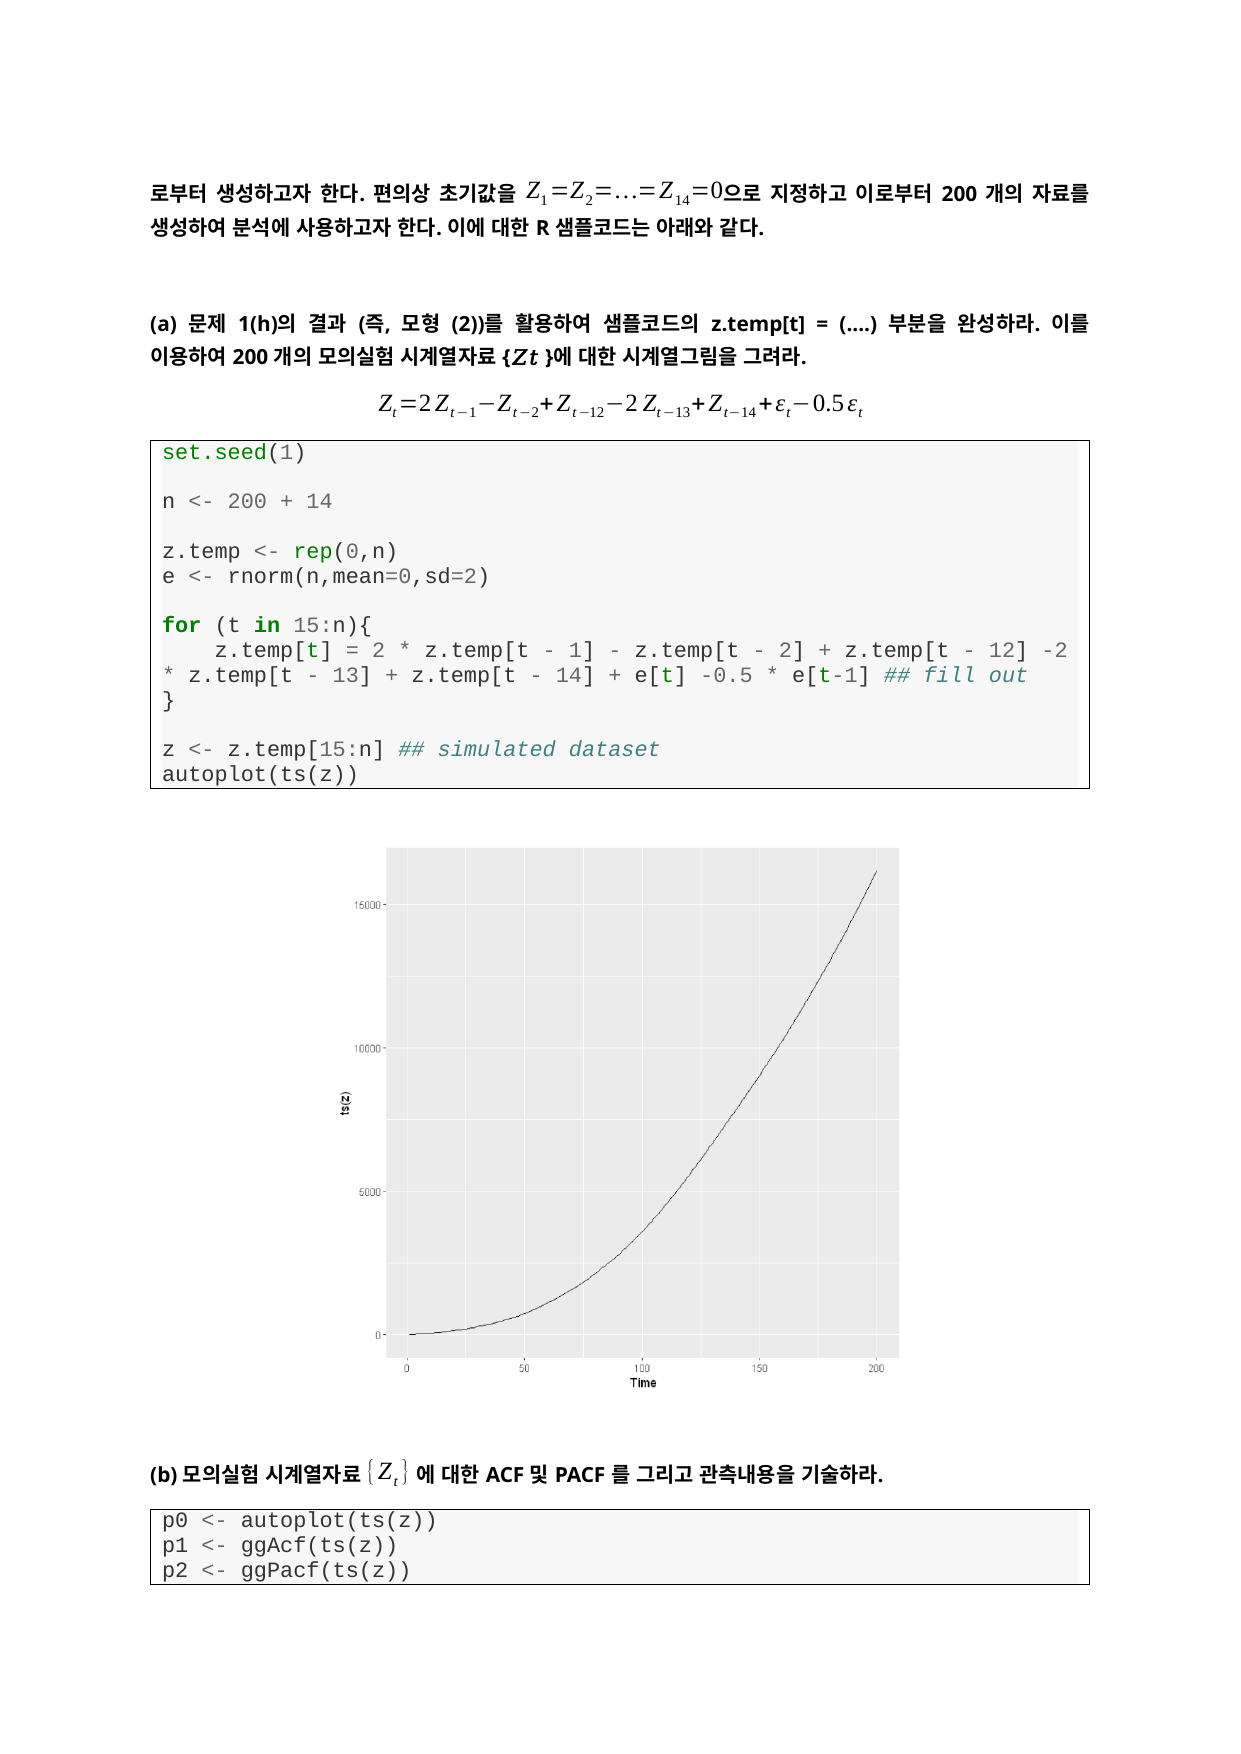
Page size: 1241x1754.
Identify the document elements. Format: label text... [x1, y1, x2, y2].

picture [332, 836, 908, 1392]
text (a) 문제 1(h)의 결과 (즉, 모형 (2))를 활용하여 샘플코드의 z.temp[t] = (....) 부분을 완성하라. 이를 이용하여 200 개의 모의실험 시계열자료 {𝑍𝑡 }에 대한 시계열그림을 그려라. [150, 308, 1090, 371]
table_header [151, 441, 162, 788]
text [150, 177, 1090, 241]
text (b) 모의실험 시계열자료 에 대한 ACF 및 PACF 를 그리고 관측내용을 기술하라. [150, 1458, 1090, 1489]
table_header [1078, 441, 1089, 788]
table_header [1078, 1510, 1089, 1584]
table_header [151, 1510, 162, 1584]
